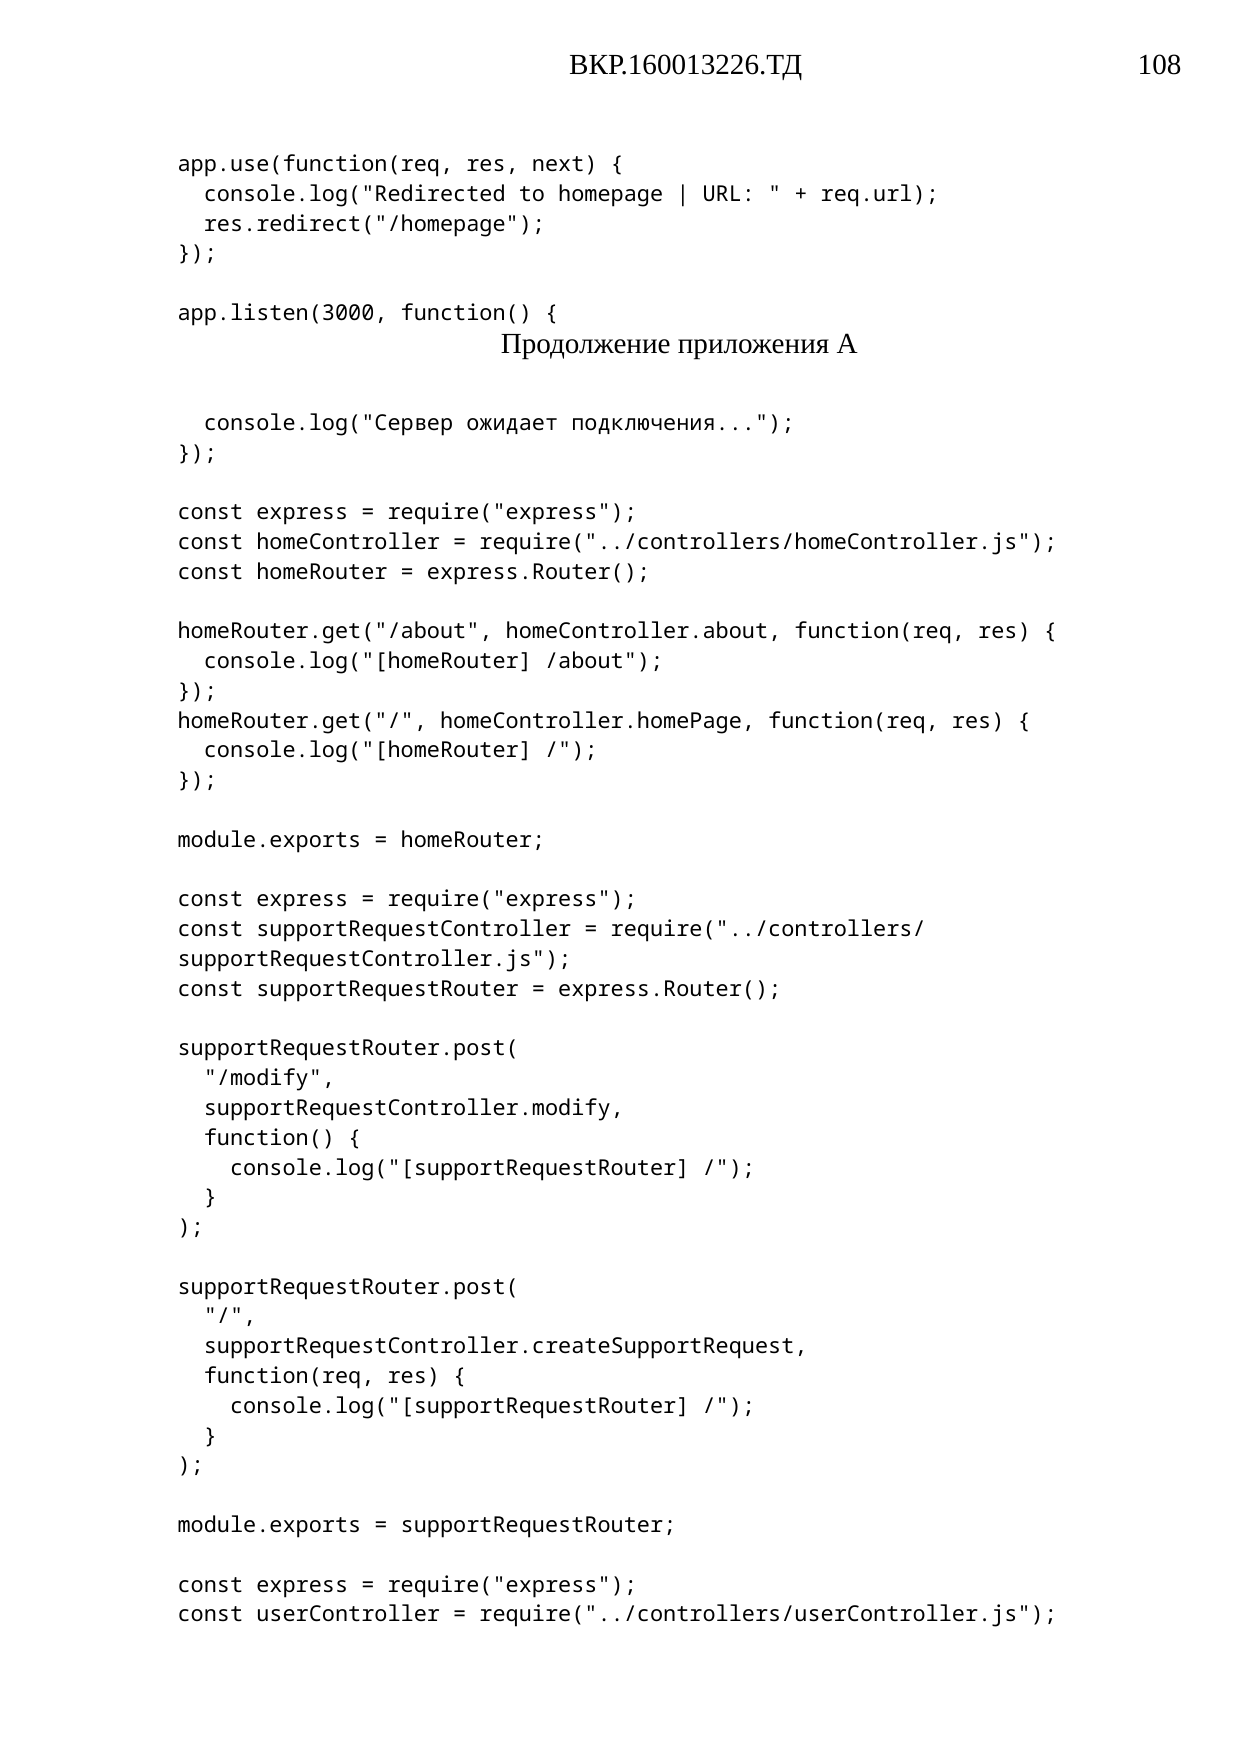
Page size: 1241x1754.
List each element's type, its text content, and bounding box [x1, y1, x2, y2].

text console.log("[supportRequestRouter] /"); [177, 1390, 1181, 1420]
text const express = require("express"); [177, 883, 1181, 913]
text ); [177, 1449, 1181, 1479]
text }); [177, 675, 1181, 705]
text module.exports = homeRouter; [177, 824, 1181, 854]
text res.redirect("/homepage"); [177, 207, 1181, 237]
text const homeRouter = express.Router(); [177, 556, 1181, 586]
text ); [177, 1211, 1181, 1241]
text }); [177, 237, 1181, 267]
text console.log("[homeRouter] /"); [177, 734, 1181, 764]
text } [177, 1181, 1181, 1211]
text const supportRequestRouter = express.Router(); [177, 973, 1181, 1003]
text const supportRequestController = require("../controllers/supportRequestController.js"); [177, 913, 1181, 973]
text console.log("[supportRequestRouter] /"); [177, 1152, 1181, 1181]
text module.exports = supportRequestRouter; [177, 1509, 1181, 1539]
text const userController = require("../controllers/userController.js"); [177, 1598, 1181, 1628]
text homeRouter.get("/about", homeController.about, function(req, res) { [177, 615, 1181, 645]
text supportRequestController.modify, [177, 1092, 1181, 1122]
text }); [177, 764, 1181, 794]
text const express = require("express"); [177, 1569, 1181, 1598]
text }); [177, 437, 1181, 466]
text "/", [177, 1301, 1181, 1330]
text } [177, 1420, 1181, 1449]
text supportRequestController.createSupportRequest, [177, 1330, 1181, 1360]
text Продолжение приложения А [177, 327, 1181, 360]
text console.log("[homeRouter] /about"); [177, 645, 1181, 675]
text const express = require("express"); [177, 496, 1181, 526]
text "/modify", [177, 1062, 1181, 1092]
text function() { [177, 1122, 1181, 1152]
text app.use(function(req, res, next) { [177, 148, 1181, 178]
text supportRequestRouter.post( [177, 1032, 1181, 1062]
text homeRouter.get("/", homeController.homePage, function(req, res) { [177, 705, 1181, 734]
text function(req, res) { [177, 1360, 1181, 1390]
text console.log("Redirected to homepage | URL: " + req.url); [177, 178, 1181, 207]
text app.listen(3000, function() { [177, 297, 1181, 327]
text console.log("Сервер ожидает подключения..."); [177, 407, 1181, 437]
text const homeController = require("../controllers/homeController.js"); [177, 526, 1181, 556]
text supportRequestRouter.post( [177, 1271, 1181, 1301]
